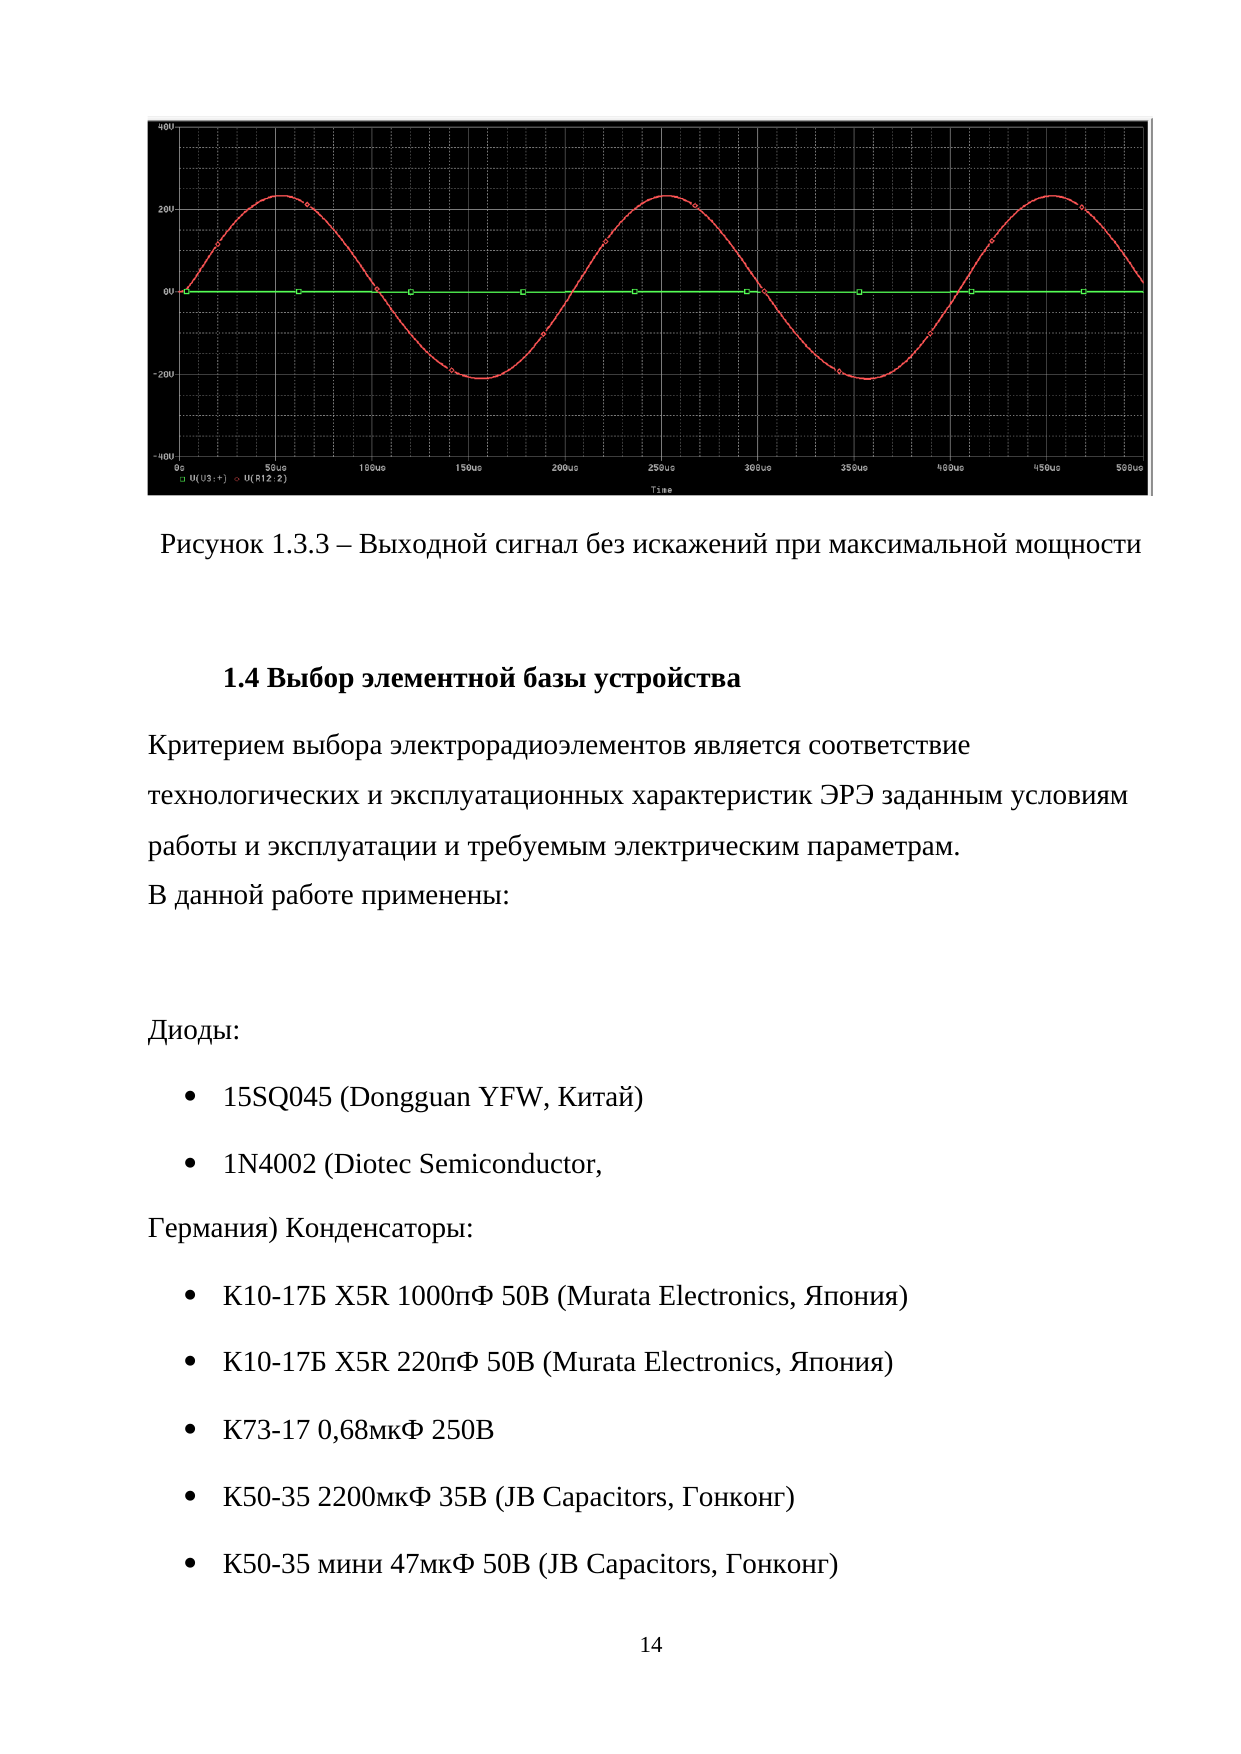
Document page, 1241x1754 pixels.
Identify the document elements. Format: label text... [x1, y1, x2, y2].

list К50-35 2200мкФ 35В (JB Capacitors, Гонконг) [185, 1479, 1238, 1512]
text Рисунок 1.3.3 – Выходной сигнал без искажений при максимальной мощности [160, 526, 1238, 559]
list К10-17Б X5R 220пФ 50В (Murata Electronics, Япония) [185, 1344, 1238, 1378]
text В данной работе применены: [148, 878, 1238, 911]
list К50-35 мини 47мкФ 50В (JB Capacitors, Гонконг) [185, 1546, 1238, 1579]
text Диоды: [148, 1012, 1238, 1045]
text технологических и эксплуатационных характеристик ЭРЭ заданным условиям работы и эксплуатации и требуемым электрическим параметрам. [148, 777, 1143, 861]
text Критерием выбора электрорадиоэлементов является соответствие [148, 727, 1238, 760]
list К73-17 0,68мкФ 250В [185, 1412, 1238, 1445]
subtitle Выбор элементной базы устройства [223, 660, 1238, 693]
list 1N4002 (Diotec Semiconductor, Германия) Конденсаторы: [148, 1146, 738, 1244]
list К10-17Б X5R 1000пФ 50В (Murata Electronics, Япония) [185, 1278, 1238, 1311]
list 15SQ045 (Dongguan YFW, Китай) [185, 1079, 1238, 1112]
picture [147, 116, 1153, 496]
